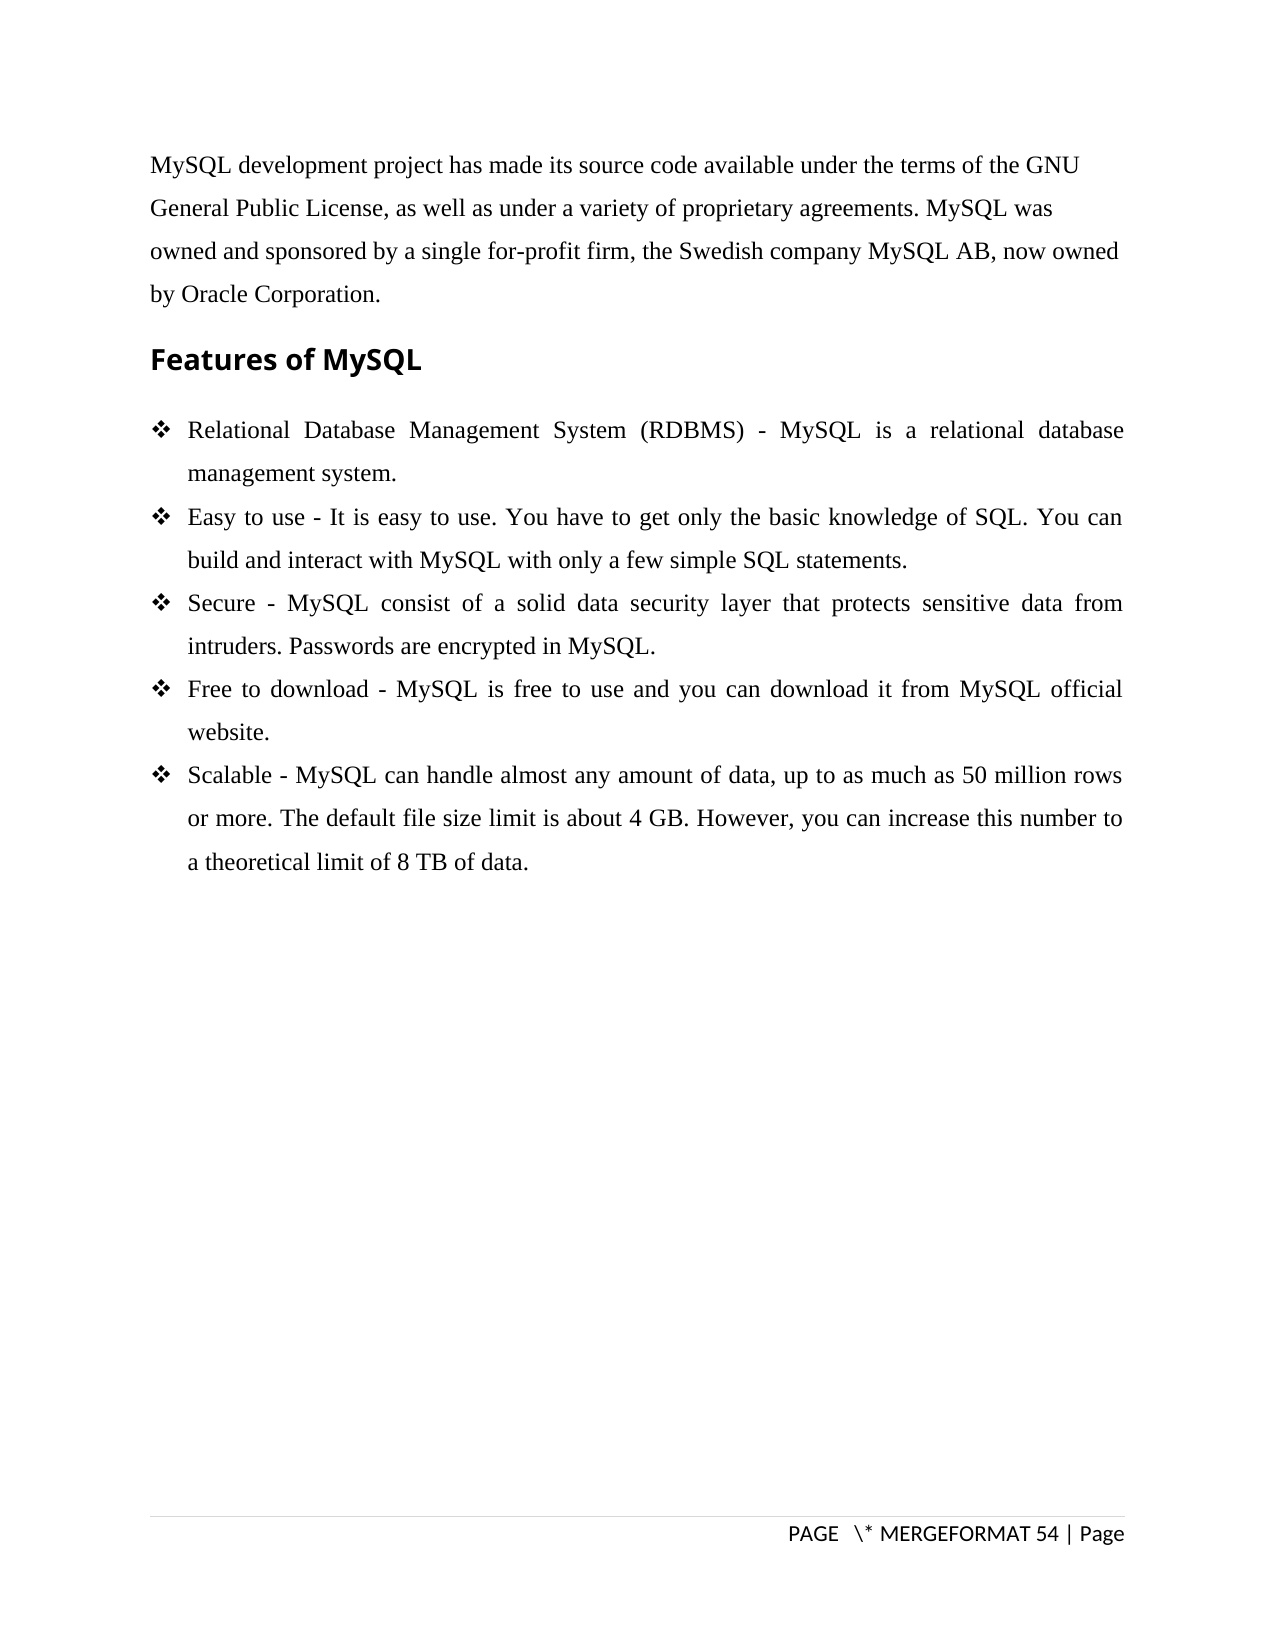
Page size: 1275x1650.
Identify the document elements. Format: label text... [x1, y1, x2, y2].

text Features of MySQL [150, 339, 1125, 379]
list Secure - MySQL consist of a solid data security layer that protects sensitive data from intruders. Passwords are encrypted in MySQL. [150, 588, 1125, 660]
list Easy to use - It is easy to use. You have to get only the basic knowledge of SQL. You can build and interact with MySQL with only a few simple SQL statements. [150, 502, 1125, 573]
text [150, 150, 1125, 308]
list Scalable - MySQL can handle almost any amount of data, up to as much as 50 million rows or more. The default file size limit is about 4 GB. However, you can increase this number to a theoretical limit of 8 TB of data. [150, 760, 1125, 875]
list Free to download - MySQL is free to use and you can download it from MySQL official website. [150, 674, 1125, 746]
list Relational Database Management System (RDBMS) - MySQL is a relational database management system. [150, 415, 1125, 487]
